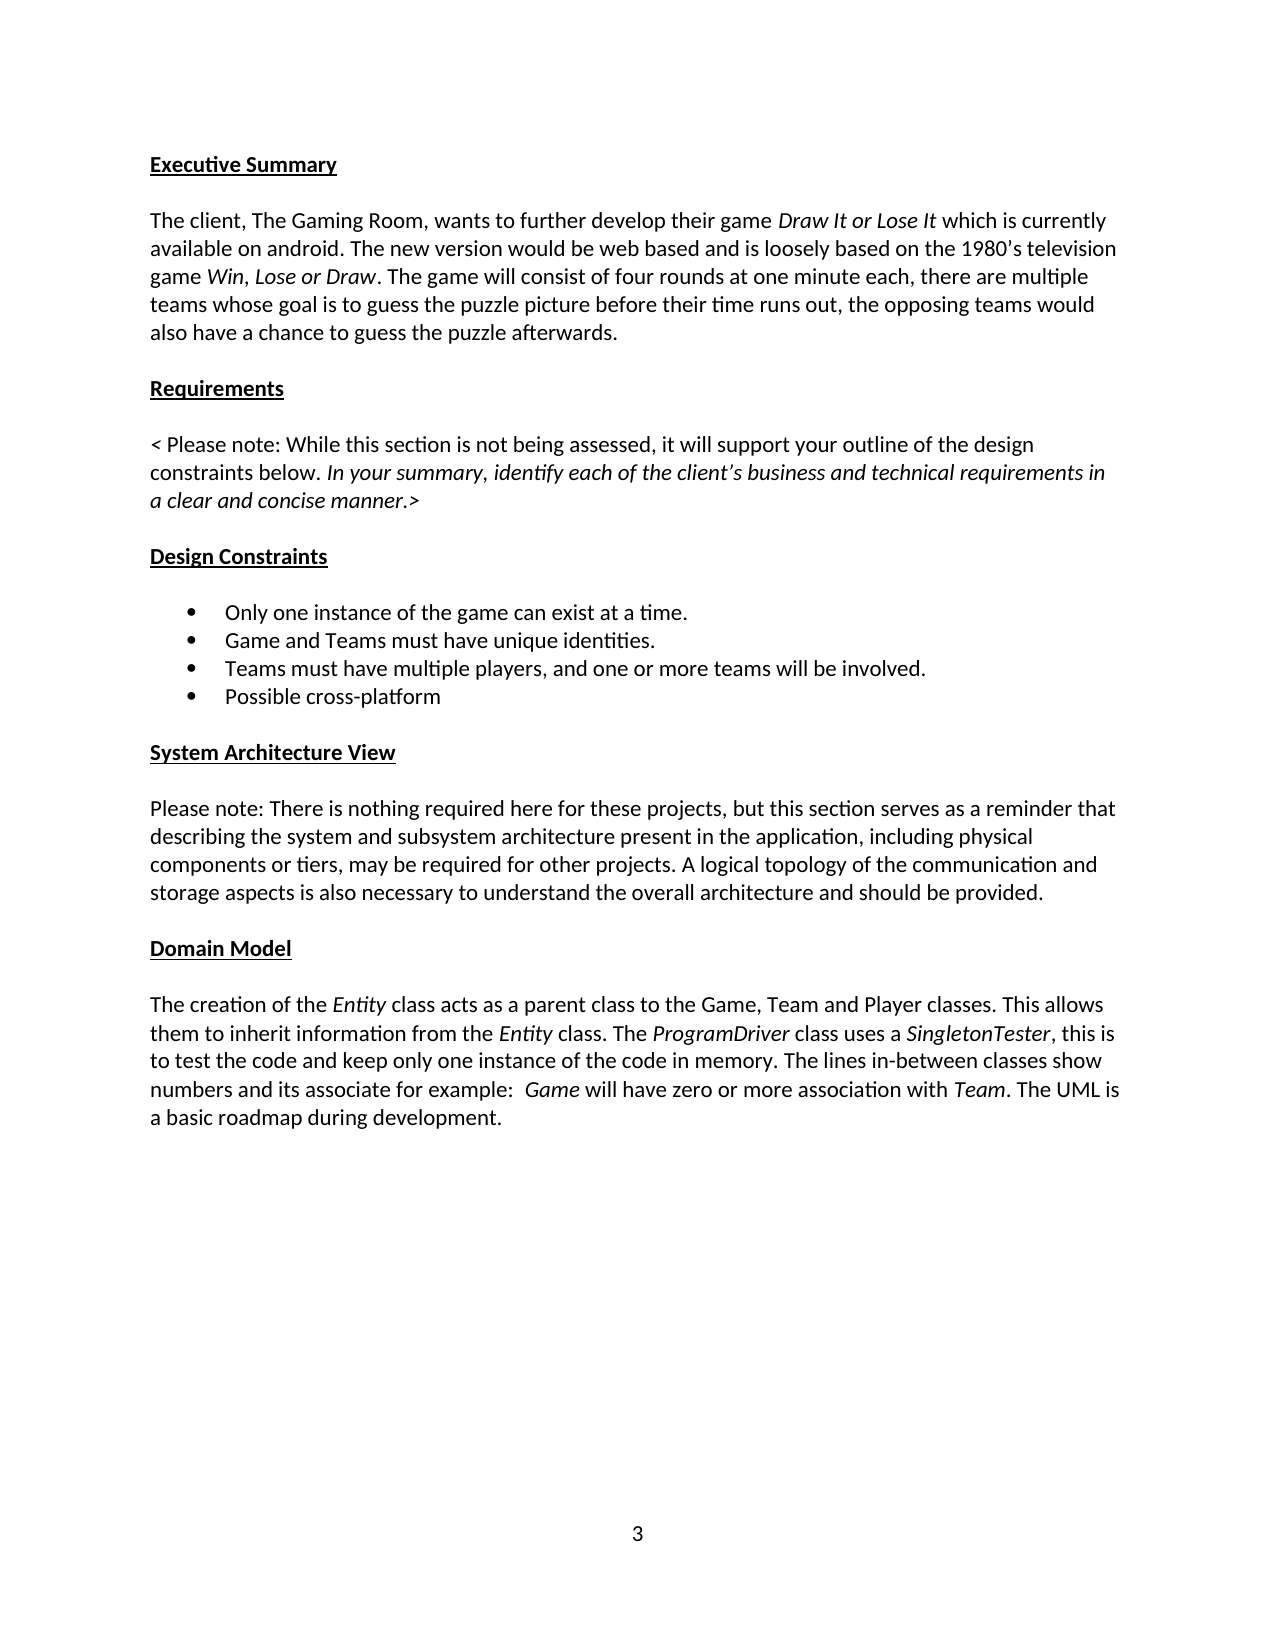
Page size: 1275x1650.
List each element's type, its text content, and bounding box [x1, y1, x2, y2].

text < Please note: While this section is not being assessed, it will support your outline of the design constraints below. In your summary, identify each of the client’s business and technical requirements in a clear and concise manner.> [150, 430, 1125, 514]
list Possible cross-platform [187, 682, 1125, 710]
subtitle Design Constraints [150, 542, 1125, 570]
subtitle Requirements [150, 374, 1125, 402]
list Teams must have multiple players, and one or more teams will be involved. [187, 654, 1125, 682]
subtitle Executive Summary [150, 150, 1125, 178]
list Game and Teams must have unique identities. [187, 626, 1125, 654]
subtitle System Architecture View [150, 738, 1125, 766]
list Only one instance of the game can exist at a time. [187, 598, 1125, 626]
subtitle Domain Model [150, 934, 1125, 963]
text The client, The Gaming Room, wants to further develop their game Draw It or Lose It which is currently available on android. The new version would be web based and is loosely based on the 1980’s television game Win, Lose or Draw. The game will consist of four rounds at one minute each, there are multiple teams whose goal is to guess the puzzle picture before their time runs out, the opposing teams would also have a chance to guess the puzzle afterwards. [150, 206, 1125, 346]
text The creation of the Entity class acts as a parent class to the Game, Team and Player classes. This allows them to inherit information from the Entity class. The ProgramDriver class uses a SingletonTester, this is to test the code and keep only one instance of the code in memory. The lines in-between classes show numbers and its associate for example: Game will have zero or more association with Team. The UML is a basic roadmap during development. [150, 991, 1125, 1131]
text Please note: There is nothing required here for these projects, but this section serves as a reminder that describing the system and subsystem architecture present in the application, including physical components or tiers, may be required for other projects. A logical topology of the communication and storage aspects is also necessary to understand the overall architecture and should be provided. [150, 794, 1125, 907]
